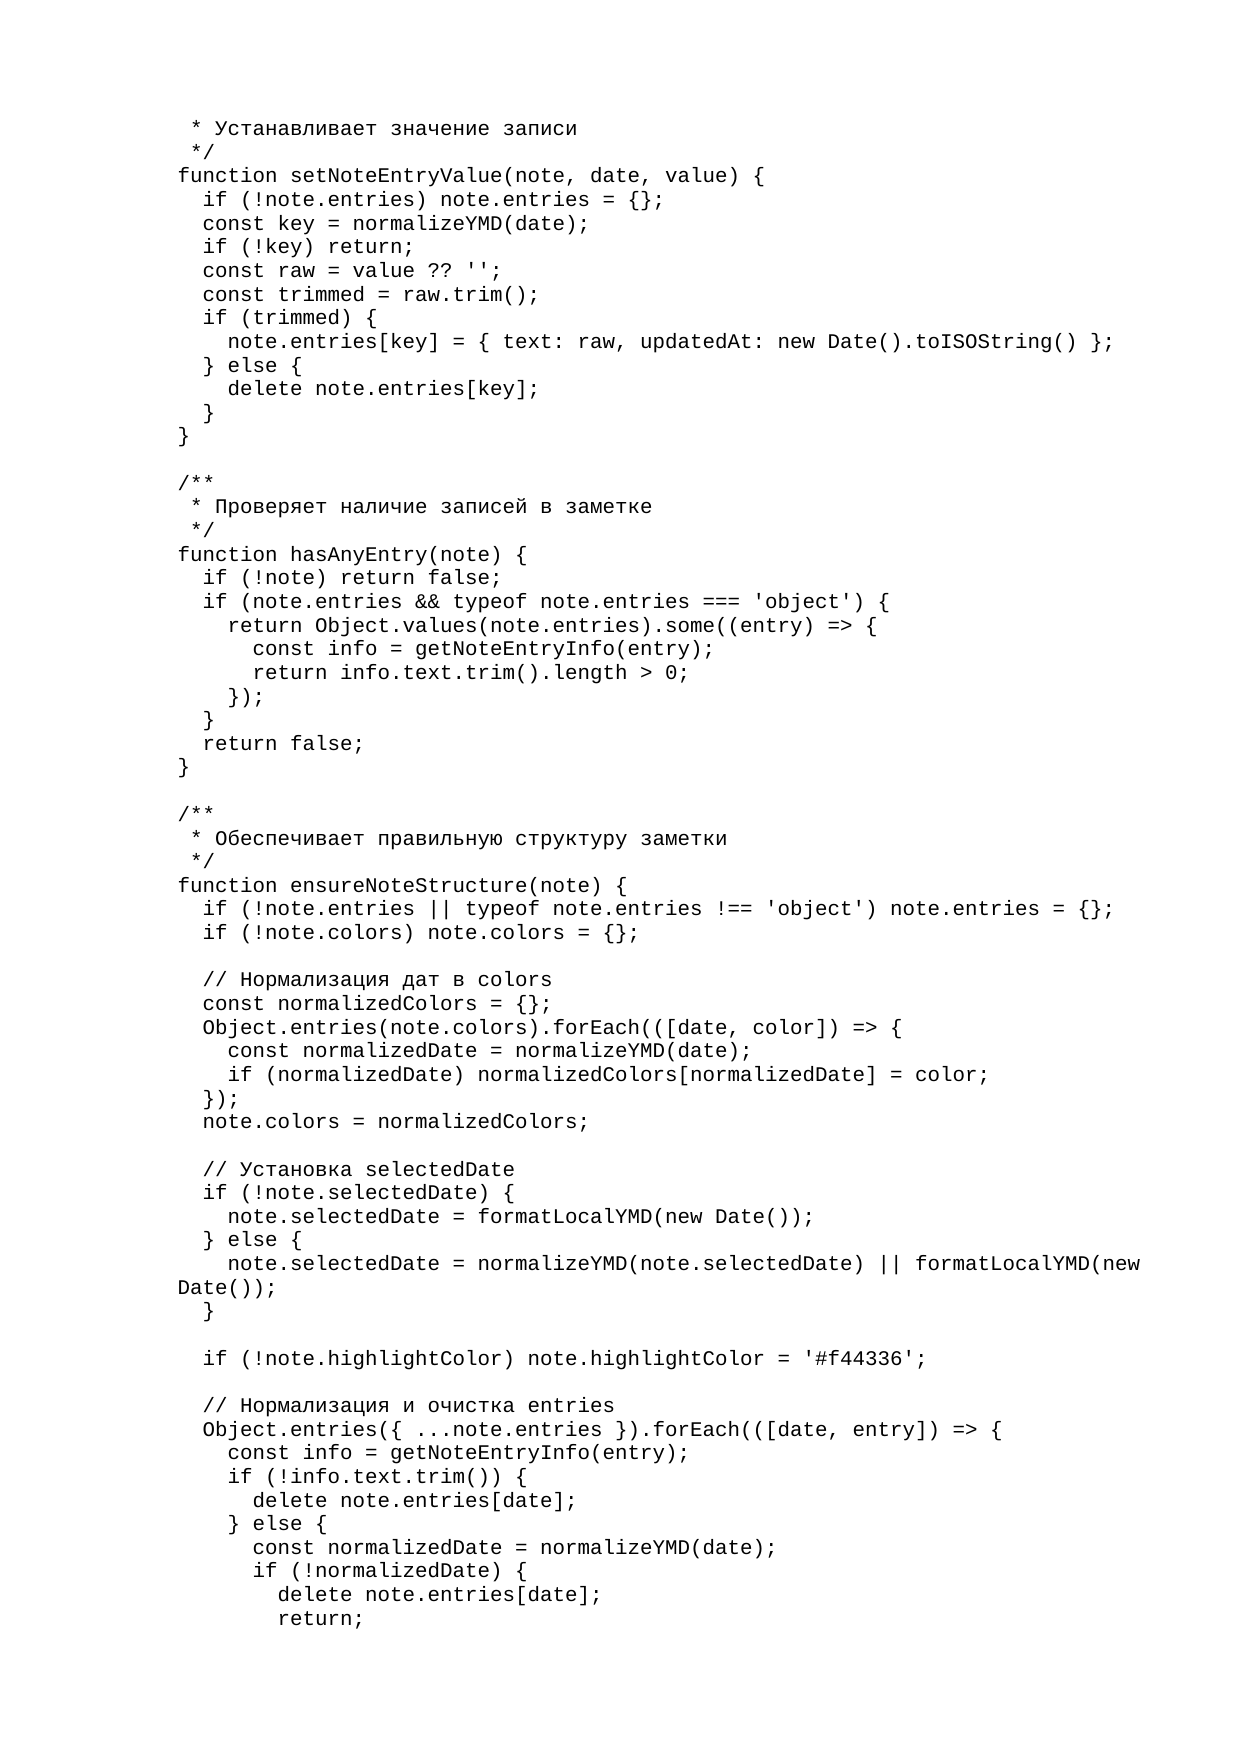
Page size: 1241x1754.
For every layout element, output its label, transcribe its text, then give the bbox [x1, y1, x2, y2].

text function setNoteEntryValue(note, date, value) { [177, 165, 1152, 189]
text note.entries[key] = { text: raw, updatedAt: new Date().toISOString() }; [177, 331, 1152, 354]
text if (!key) return; [177, 236, 1152, 260]
text if (normalizedDate) normalizedColors[normalizedDate] = color; [177, 1064, 1152, 1088]
text if (!note) return false; [177, 567, 1152, 591]
text const normalizedDate = normalizeYMD(date); [177, 1537, 1152, 1561]
text const normalizedDate = normalizeYMD(date); [177, 1040, 1152, 1064]
text } [177, 1300, 1152, 1324]
text note.selectedDate = formatLocalYMD(new Date()); [177, 1206, 1152, 1229]
text return info.text.trim().length > 0; [177, 662, 1152, 686]
text /** [177, 473, 1152, 496]
text if (!note.entries || typeof note.entries !== 'object') note.entries = {}; [177, 898, 1152, 922]
text } [177, 402, 1152, 426]
text }); [177, 1088, 1152, 1111]
text note.selectedDate = normalizeYMD(note.selectedDate) || formatLocalYMD(new Date()); [177, 1253, 1152, 1300]
text const info = getNoteEntryInfo(entry); [177, 1442, 1152, 1466]
text */ [177, 851, 1152, 875]
text const raw = value ?? ''; [177, 260, 1152, 284]
text // Установка selectedDate [177, 1158, 1152, 1182]
text note.colors = normalizedColors; [177, 1111, 1152, 1135]
text if (trimmed) { [177, 307, 1152, 331]
text } [177, 709, 1152, 733]
text return false; [177, 733, 1152, 757]
text if (!info.text.trim()) { [177, 1466, 1152, 1489]
text return; [177, 1608, 1152, 1631]
text if (!note.entries) note.entries = {}; [177, 189, 1152, 213]
text function hasAnyEntry(note) { [177, 544, 1152, 567]
text * Обеспечивает правильную структуру заметки [177, 827, 1152, 851]
text Object.entries(note.colors).forEach(([date, color]) => { [177, 1017, 1152, 1040]
text } [177, 426, 1152, 449]
text */ [177, 142, 1152, 165]
text if (note.entries && typeof note.entries === 'object') { [177, 591, 1152, 615]
text if (!normalizedDate) { [177, 1561, 1152, 1584]
text const trimmed = raw.trim(); [177, 284, 1152, 307]
text /** [177, 804, 1152, 827]
text const key = normalizeYMD(date); [177, 213, 1152, 236]
text Object.entries({ ...note.entries }).forEach(([date, entry]) => { [177, 1419, 1152, 1442]
text // Нормализация и очистка entries [177, 1395, 1152, 1419]
text } else { [177, 1229, 1152, 1253]
text return Object.values(note.entries).some((entry) => { [177, 615, 1152, 638]
text delete note.entries[date]; [177, 1489, 1152, 1513]
text const normalizedColors = {}; [177, 993, 1152, 1017]
text if (!note.selectedDate) { [177, 1182, 1152, 1206]
text delete note.entries[date]; [177, 1584, 1152, 1608]
text delete note.entries[key]; [177, 378, 1152, 402]
text } [177, 757, 1152, 780]
text * Устанавливает значение записи [177, 118, 1152, 142]
text if (!note.colors) note.colors = {}; [177, 922, 1152, 946]
text function ensureNoteStructure(note) { [177, 875, 1152, 898]
text */ [177, 520, 1152, 544]
text // Нормализация дат в colors [177, 969, 1152, 993]
text } else { [177, 1513, 1152, 1537]
text const info = getNoteEntryInfo(entry); [177, 638, 1152, 662]
text * Проверяет наличие записей в заметке [177, 496, 1152, 520]
text }); [177, 686, 1152, 709]
text if (!note.highlightColor) note.highlightColor = '#f44336'; [177, 1348, 1152, 1371]
text } else { [177, 354, 1152, 378]
